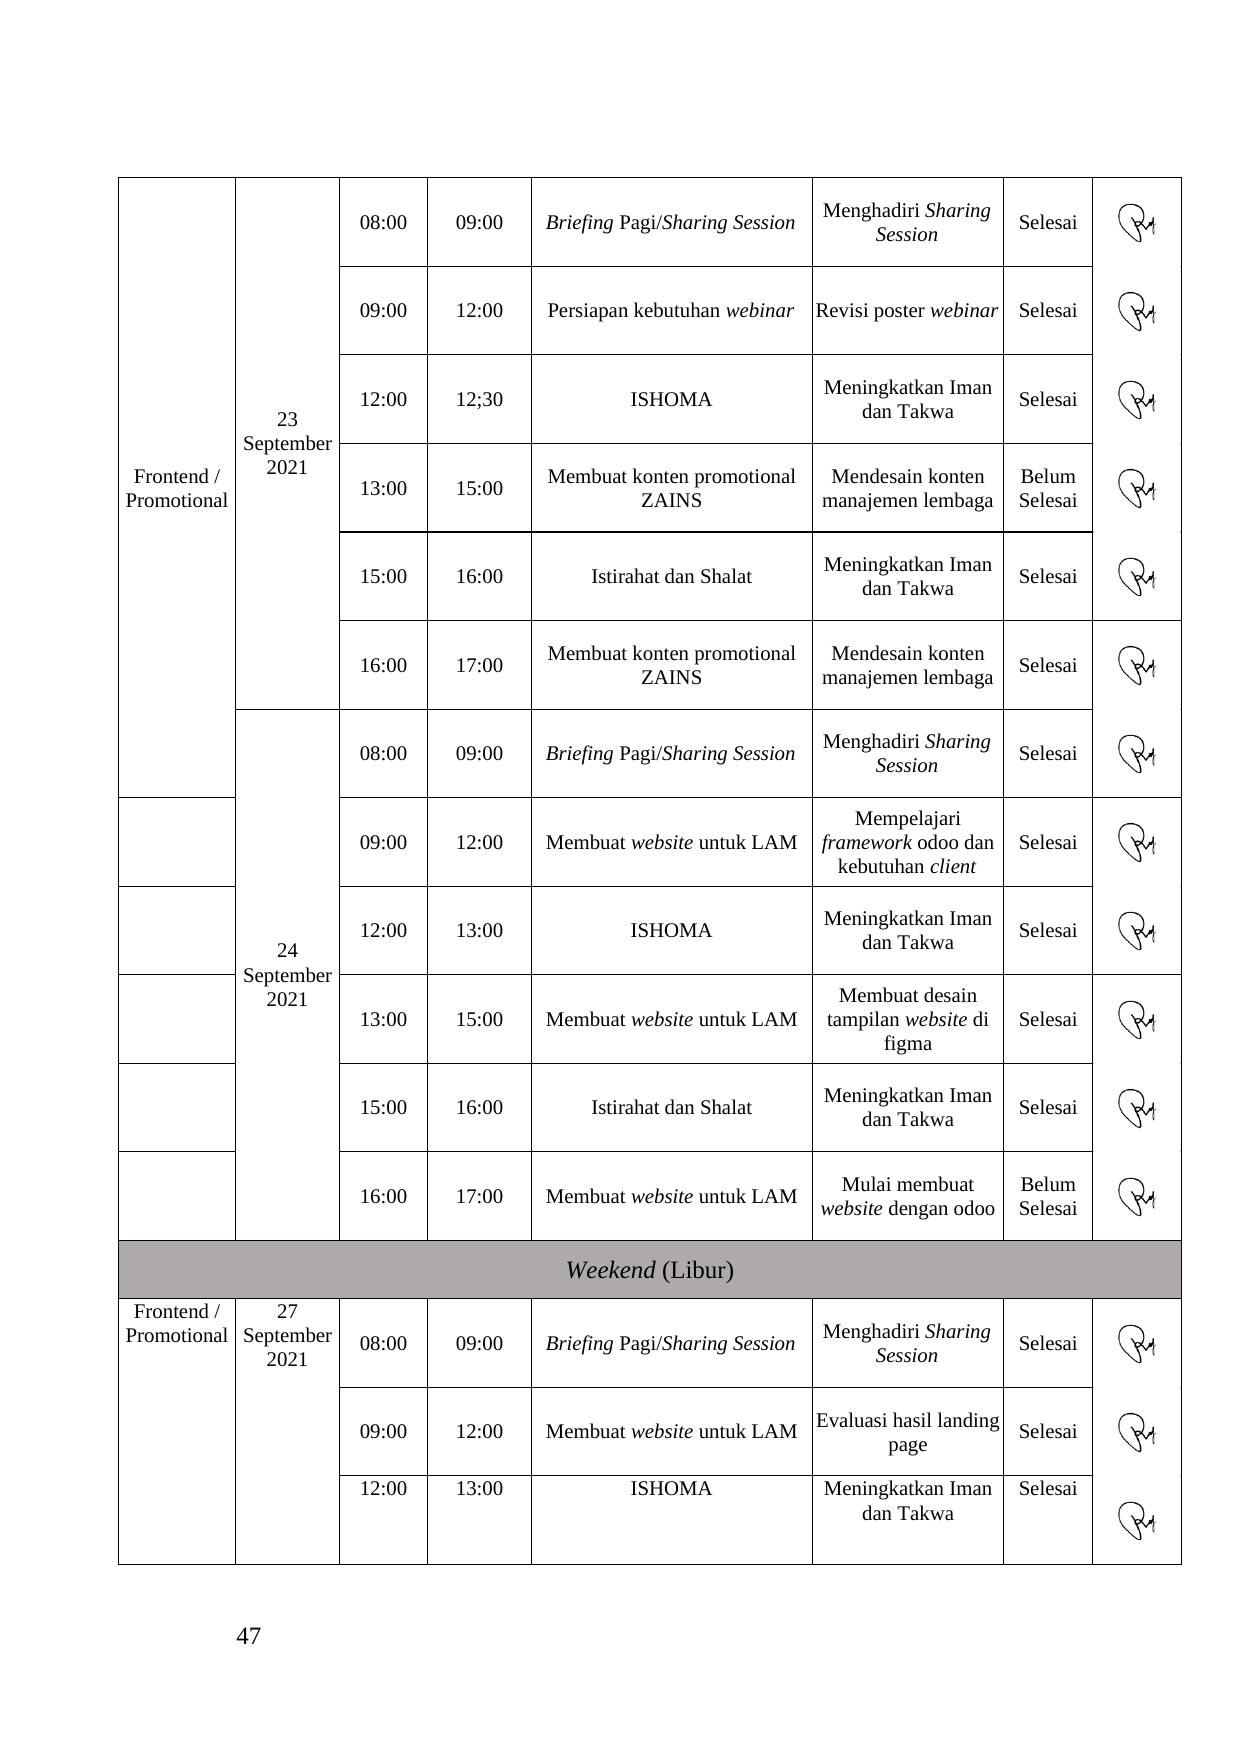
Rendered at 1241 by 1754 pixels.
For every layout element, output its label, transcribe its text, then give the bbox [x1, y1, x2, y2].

table_cell 09:00 [340, 267, 427, 354]
table_cell Evaluasi hasil landing page [813, 1388, 1003, 1475]
table_cell 12:00 [428, 267, 531, 354]
table_cell Selesai [1004, 798, 1092, 886]
table_cell Mendesain konten manajemen lembaga [813, 621, 1003, 708]
table_cell [119, 1152, 235, 1240]
table_cell Selesai [1004, 178, 1092, 266]
table_cell Selesai [1004, 1388, 1092, 1475]
table_cell Weekend (Libur) [119, 1241, 1181, 1298]
table_cell 16:00 [340, 1152, 427, 1240]
table_cell Persiapan kebutuhan webinar [532, 267, 812, 354]
table_cell 13:00 [428, 887, 531, 974]
table_cell Mempelajari framework odoo dan kebutuhan client [813, 798, 1003, 886]
table_cell Frontend / Promotional [119, 178, 235, 797]
table_cell Istirahat dan Shalat [532, 533, 812, 620]
table_cell ISHOMA [532, 355, 812, 443]
table_cell 23 September 2021 [236, 178, 339, 708]
table_cell Selesai [1004, 1064, 1092, 1151]
picture [1093, 975, 1181, 1240]
table_cell Membuat website untuk LAM [532, 798, 812, 886]
table_cell 09:00 [428, 1299, 531, 1387]
table_cell Selesai [1004, 533, 1092, 620]
table_cell 15:00 [340, 1064, 427, 1151]
table_cell Selesai [1004, 355, 1092, 443]
table_cell 09:00 [340, 798, 427, 886]
table_cell Selesai [1004, 887, 1092, 974]
table_cell Briefing Pagi/Sharing Session [532, 1299, 812, 1387]
table_cell 13:00 [428, 1476, 531, 1564]
table_cell Selesai [1004, 975, 1092, 1063]
table_cell 15:00 [340, 533, 427, 620]
table_cell 09:00 [340, 1388, 427, 1475]
table_cell Membuat website untuk LAM [532, 1152, 812, 1240]
picture [1093, 1299, 1181, 1564]
table_cell Selesai [1004, 267, 1092, 354]
table_cell 15:00 [428, 975, 531, 1063]
table_cell 08:00 [340, 710, 427, 797]
table_cell 09:00 [428, 710, 531, 797]
table_cell 08:00 [340, 1299, 427, 1387]
table_cell Selesai [1004, 621, 1092, 708]
table_cell 16:00 [340, 621, 427, 708]
table_cell 16:00 [428, 533, 531, 620]
table_cell 24 September 2021 [236, 710, 339, 1240]
table_cell Membuat website untuk LAM [532, 1388, 812, 1475]
table_cell Selesai [1004, 1476, 1092, 1564]
table_cell Briefing Pagi/Sharing Session [532, 178, 812, 266]
table_cell 12:00 [428, 1388, 531, 1475]
table_cell Menghadiri Sharing Session [813, 178, 1003, 266]
table_cell 12:00 [340, 887, 427, 974]
table_cell Istirahat dan Shalat [532, 1064, 812, 1151]
picture [1093, 178, 1181, 620]
table_cell [119, 975, 235, 1063]
table_cell Belum Selesai [1004, 444, 1092, 531]
table_cell ISHOMA [532, 1476, 812, 1564]
table_cell Menghadiri Sharing Session [813, 1299, 1003, 1387]
picture [1093, 621, 1181, 797]
table_cell [119, 887, 235, 974]
table_cell Briefing Pagi/Sharing Session [532, 710, 812, 797]
table_cell 12:00 [428, 798, 531, 886]
table_cell Meningkatkan Iman dan Takwa [813, 355, 1003, 443]
table_cell 12;30 [428, 355, 531, 443]
table_cell Mulai membuat website dengan odoo [813, 1152, 1003, 1240]
table_cell 16:00 [428, 1064, 531, 1151]
table_cell Membuat konten promotional ZAINS [532, 621, 812, 708]
table_cell 09:00 [428, 178, 531, 266]
table_cell Frontend / Promotional [119, 1299, 235, 1564]
table_cell Meningkatkan Iman dan Takwa [813, 1476, 1003, 1564]
table_cell [119, 1064, 235, 1151]
table_cell [119, 798, 235, 886]
table_cell 12:00 [340, 355, 427, 443]
table_cell Mendesain konten manajemen lembaga [813, 444, 1003, 531]
table_cell 17:00 [428, 621, 531, 708]
table_cell Membuat desain tampilan website di figma [813, 975, 1003, 1063]
table_cell Selesai [1004, 710, 1092, 797]
table_cell Selesai [1004, 1299, 1092, 1387]
table_cell ISHOMA [532, 887, 812, 974]
table_cell Membuat konten promotional ZAINS [532, 444, 812, 531]
table_cell Meningkatkan Iman dan Takwa [813, 1064, 1003, 1151]
table_cell Revisi poster webinar [813, 267, 1003, 354]
table_cell Membuat website untuk LAM [532, 975, 812, 1063]
table_cell Menghadiri Sharing Session [813, 710, 1003, 797]
table_cell 08:00 [340, 178, 427, 266]
table_cell Meningkatkan Iman dan Takwa [813, 533, 1003, 620]
table_cell 15:00 [428, 444, 531, 531]
table_cell 17:00 [428, 1152, 531, 1240]
table_cell Meningkatkan Iman dan Takwa [813, 887, 1003, 974]
picture [1093, 798, 1181, 974]
table_cell 12:00 [340, 1476, 427, 1564]
table_cell Belum Selesai [1004, 1152, 1092, 1240]
table_cell 13:00 [340, 975, 427, 1063]
table_cell 13:00 [340, 444, 427, 531]
table_cell 27 September 2021 [236, 1299, 339, 1564]
